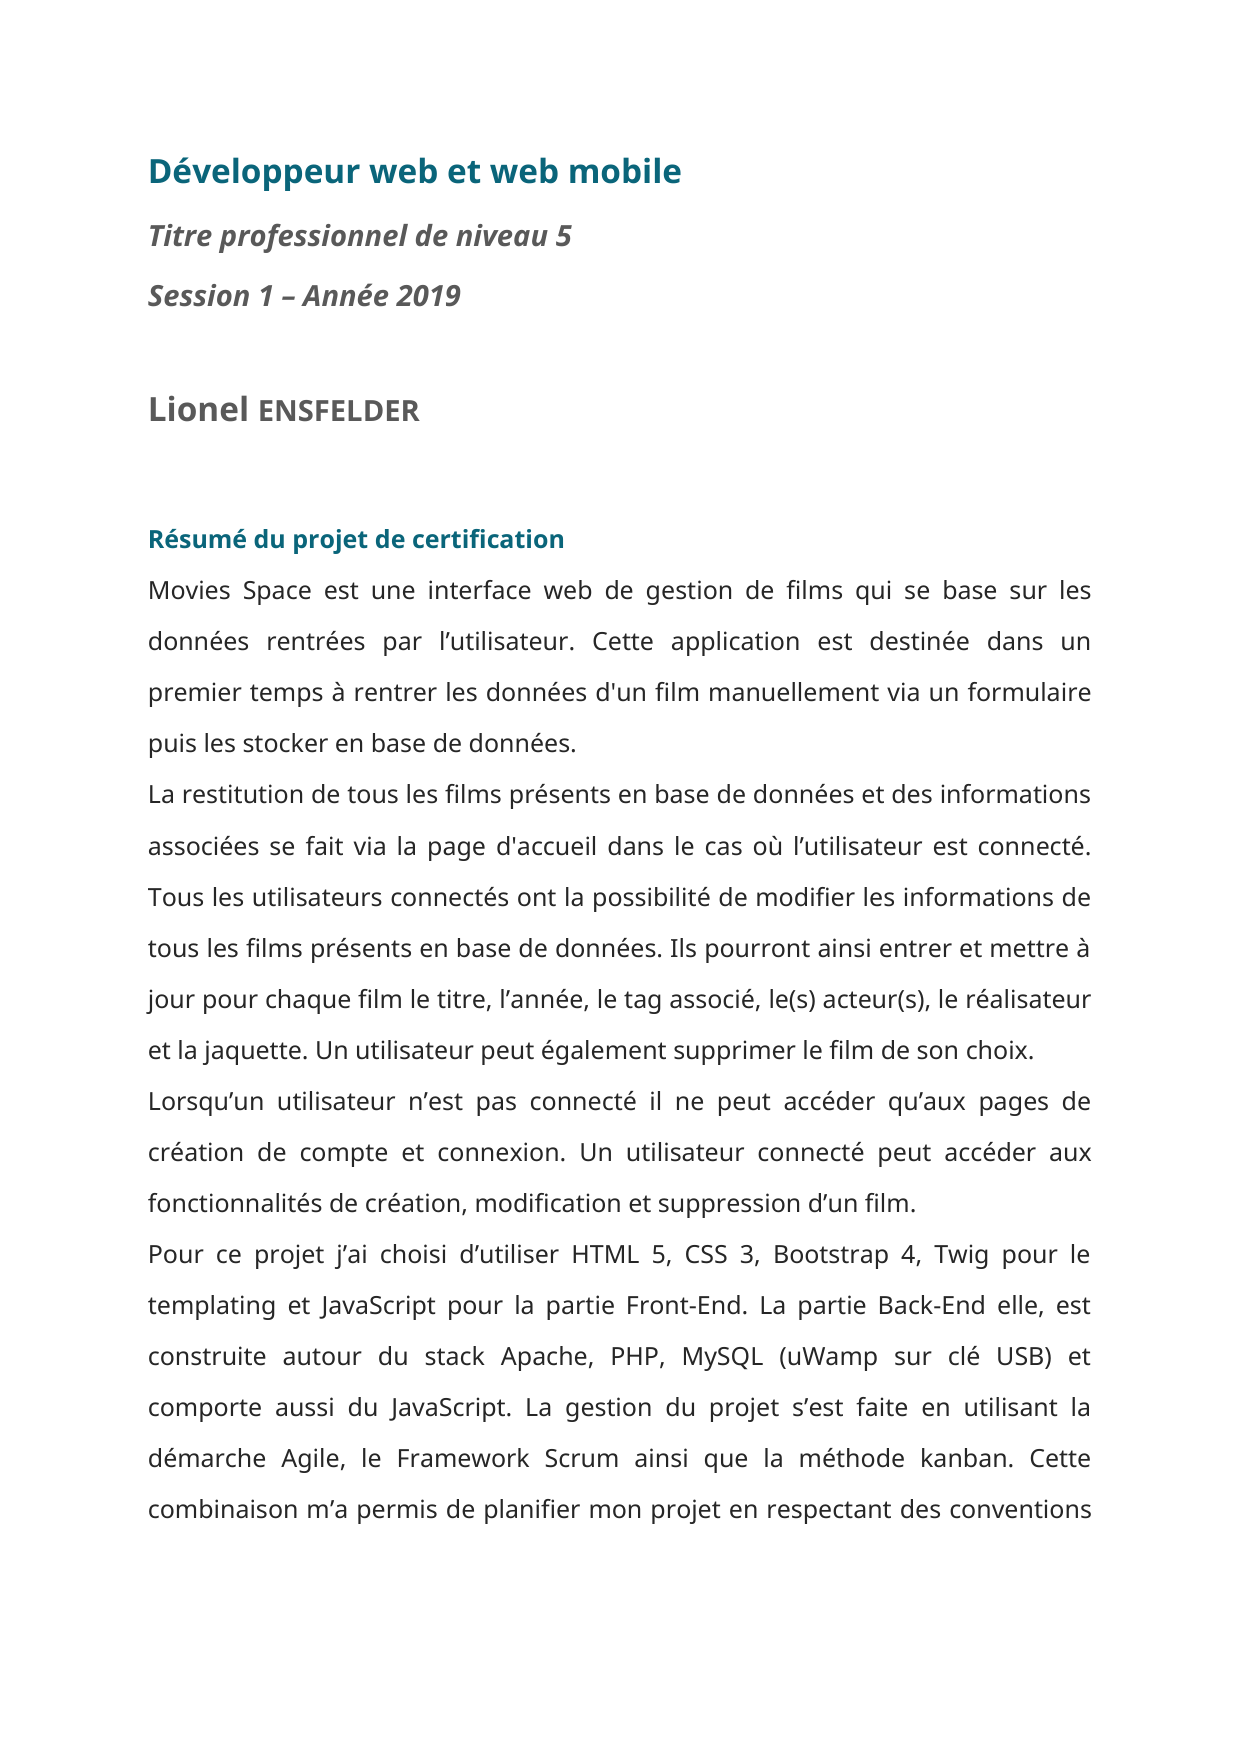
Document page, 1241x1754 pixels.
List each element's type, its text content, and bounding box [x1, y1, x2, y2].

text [148, 1237, 1093, 1526]
text Titre professionnel de niveau 5 [148, 216, 1093, 255]
text Movies Space est une interface web de gestion de films qui se base sur les données rentrées par l’utilisateur. Cette application est destinée dans un premier temps à rentrer les données d'un film manuellement via un formulaire puis les stocker en base de données. [148, 573, 1093, 760]
text Session 1 – Année 2019 [148, 275, 1093, 315]
text Lorsqu’un utilisateur n’est pas connecté il ne peut accéder qu’aux pages de création de compte et connexion. Un utilisateur connecté peut accéder aux fonctionnalités de création, modification et suppression d’un film. [148, 1083, 1093, 1219]
text La restitution de tous les films présents en base de données et des informations associées se fait via la page d'accueil dans le cas où l’utilisateur est connecté. Tous les utilisateurs connectés ont la possibilité de modifier les informations de tous les films présents en base de données. Ils pourront ainsi entrer et mettre à jour pour chaque film le titre, l’année, le tag associé, le(s) acteur(s), le réalisateur et la jaquette. Un utilisateur peut également supprimer le film de son choix. [148, 777, 1093, 1066]
text Lionel ENSFELDER [148, 386, 1093, 431]
text Développeur web et web mobile [148, 148, 1093, 193]
subtitle Résumé du projet de certification [148, 522, 1093, 556]
